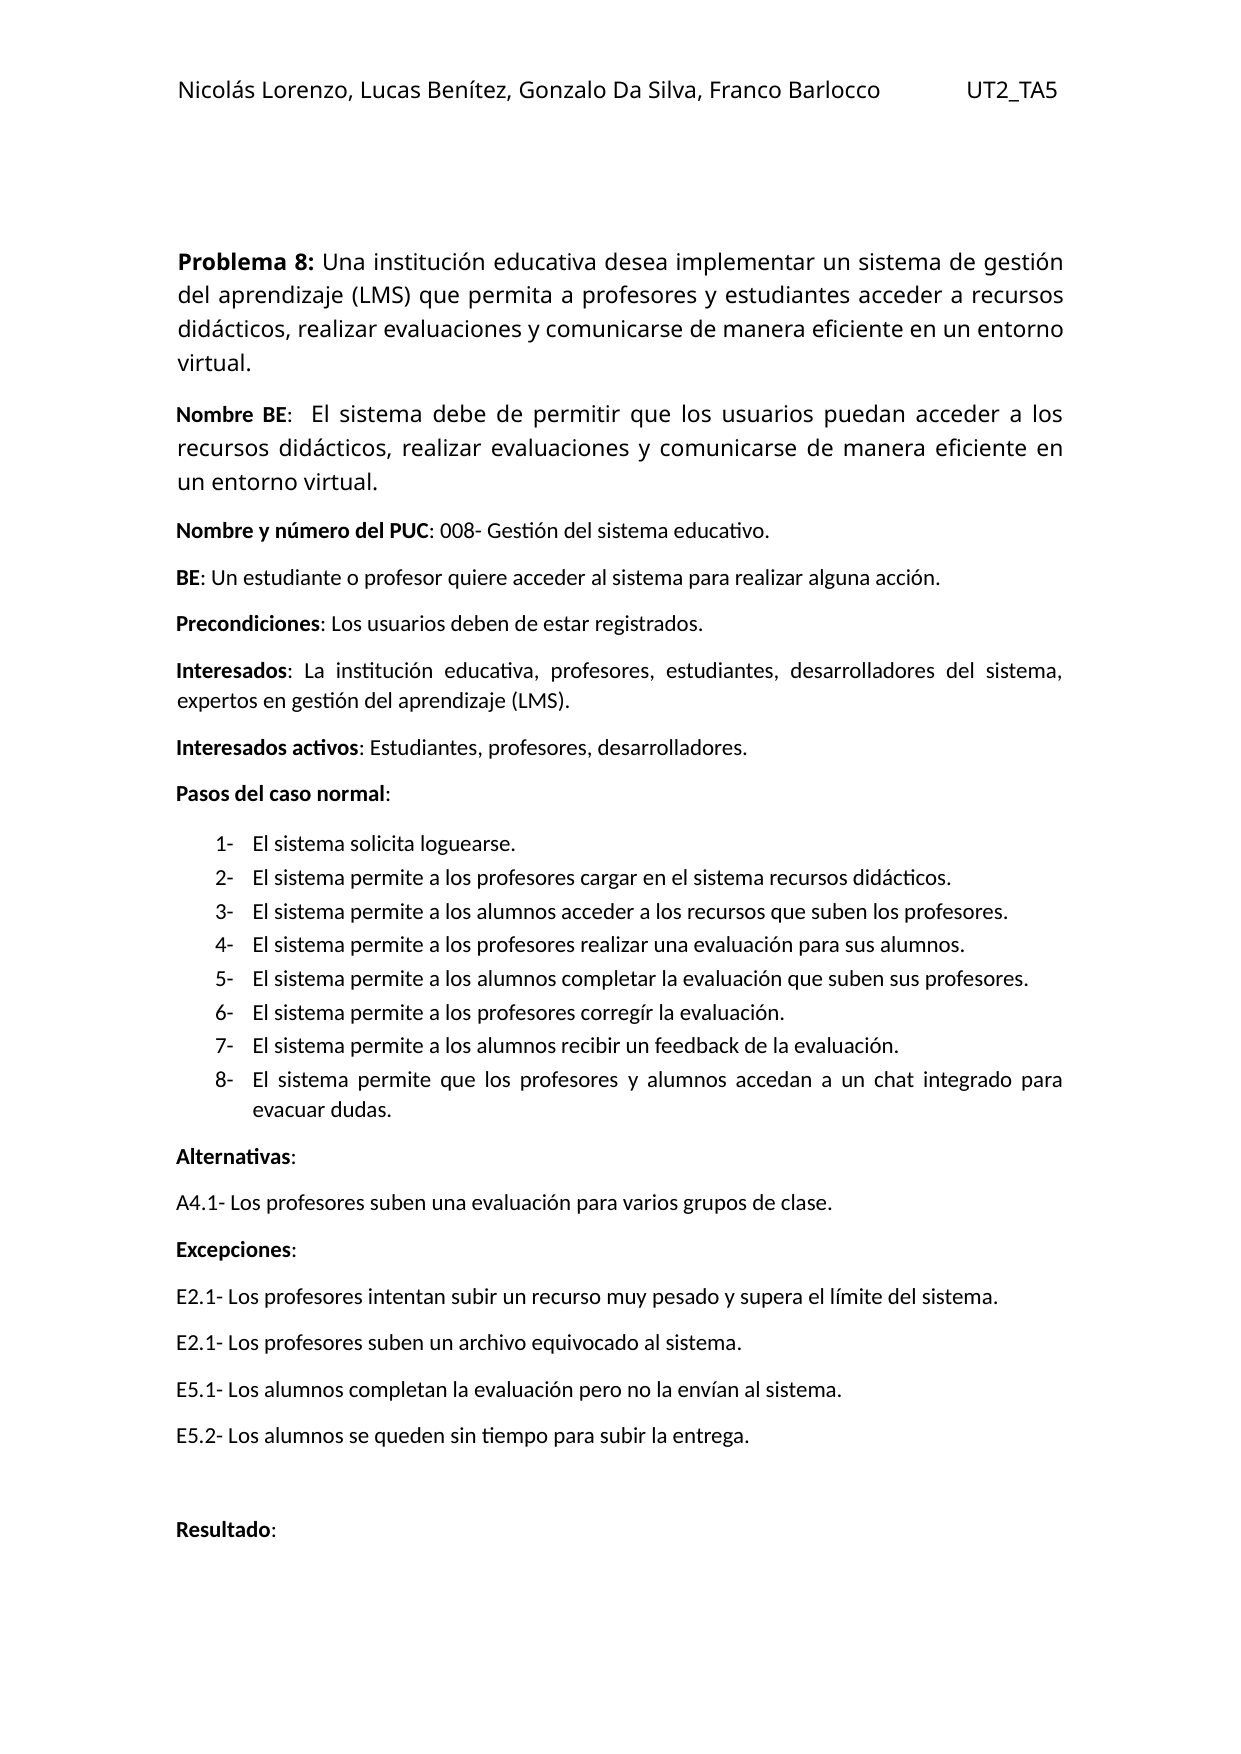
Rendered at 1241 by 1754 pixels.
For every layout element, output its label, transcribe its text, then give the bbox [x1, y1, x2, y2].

text Nombre BE: El sistema debe de permitir que los usuarios puedan acceder a los recursos didácticos, realizar evaluaciones y comunicarse de manera eficiente en un entorno virtual. [176, 398, 1065, 497]
list El sistema permite a los alumnos acceder a los recursos que suben los profesores. [215, 897, 1064, 925]
text E2.1- Los profesores intentan subir un recurso muy pesado y supera el límite del sistema. [176, 1282, 1064, 1310]
text BE: Un estudiante o profesor quiere acceder al sistema para realizar alguna acción. [176, 563, 1064, 591]
list El sistema solicita loguearse. [215, 829, 1064, 857]
list El sistema permite a los profesores cargar en el sistema recursos didácticos. [215, 863, 1064, 891]
text E5.1- Los alumnos completan la evaluación pero no la envían al sistema. [176, 1375, 1064, 1403]
text Alternativas: [176, 1142, 1064, 1170]
text Nombre y número del PUC: 008- Gestión del sistema educativo. [176, 516, 1064, 544]
list El sistema permite a los profesores corregír la evaluación. [215, 998, 1064, 1026]
text E5.2- Los alumnos se queden sin tiempo para subir la entrega. [176, 1422, 1064, 1449]
text Excepciones: [176, 1235, 1064, 1263]
text Precondiciones: Los usuarios deben de estar registrados. [176, 609, 1064, 637]
list El sistema permite a los profesores realizar una evaluación para sus alumnos. [215, 930, 1064, 958]
list El sistema permite que los profesores y alumnos accedan a un chat integrado para evacuar dudas. [215, 1065, 1064, 1123]
text Resultado: [176, 1515, 1064, 1543]
text Pasos del caso normal: [176, 779, 1064, 807]
list El sistema permite a los alumnos recibir un feedback de la evaluación. [215, 1032, 1064, 1059]
list El sistema permite a los alumnos completar la evaluación que suben sus profesores. [215, 964, 1064, 992]
text Interesados activos: Estudiantes, profesores, desarrolladores. [176, 733, 1064, 761]
text A4.1- Los profesores suben una evaluación para varios grupos de clase. [176, 1188, 1064, 1217]
text Problema 8: Una institución educativa desea implementar un sistema de gestión del aprendizaje (LMS) que permita a profesores y estudiantes acceder a recursos didácticos, realizar evaluaciones y comunicarse de manera eficiente en un entorno virtual. [177, 246, 1065, 378]
text E2.1- Los profesores suben un archivo equivocado al sistema. [176, 1328, 1064, 1356]
text Interesados: La institución educativa, profesores, estudiantes, desarrolladores del sistema, expertos en gestión del aprendizaje (LMS). [176, 656, 1064, 714]
